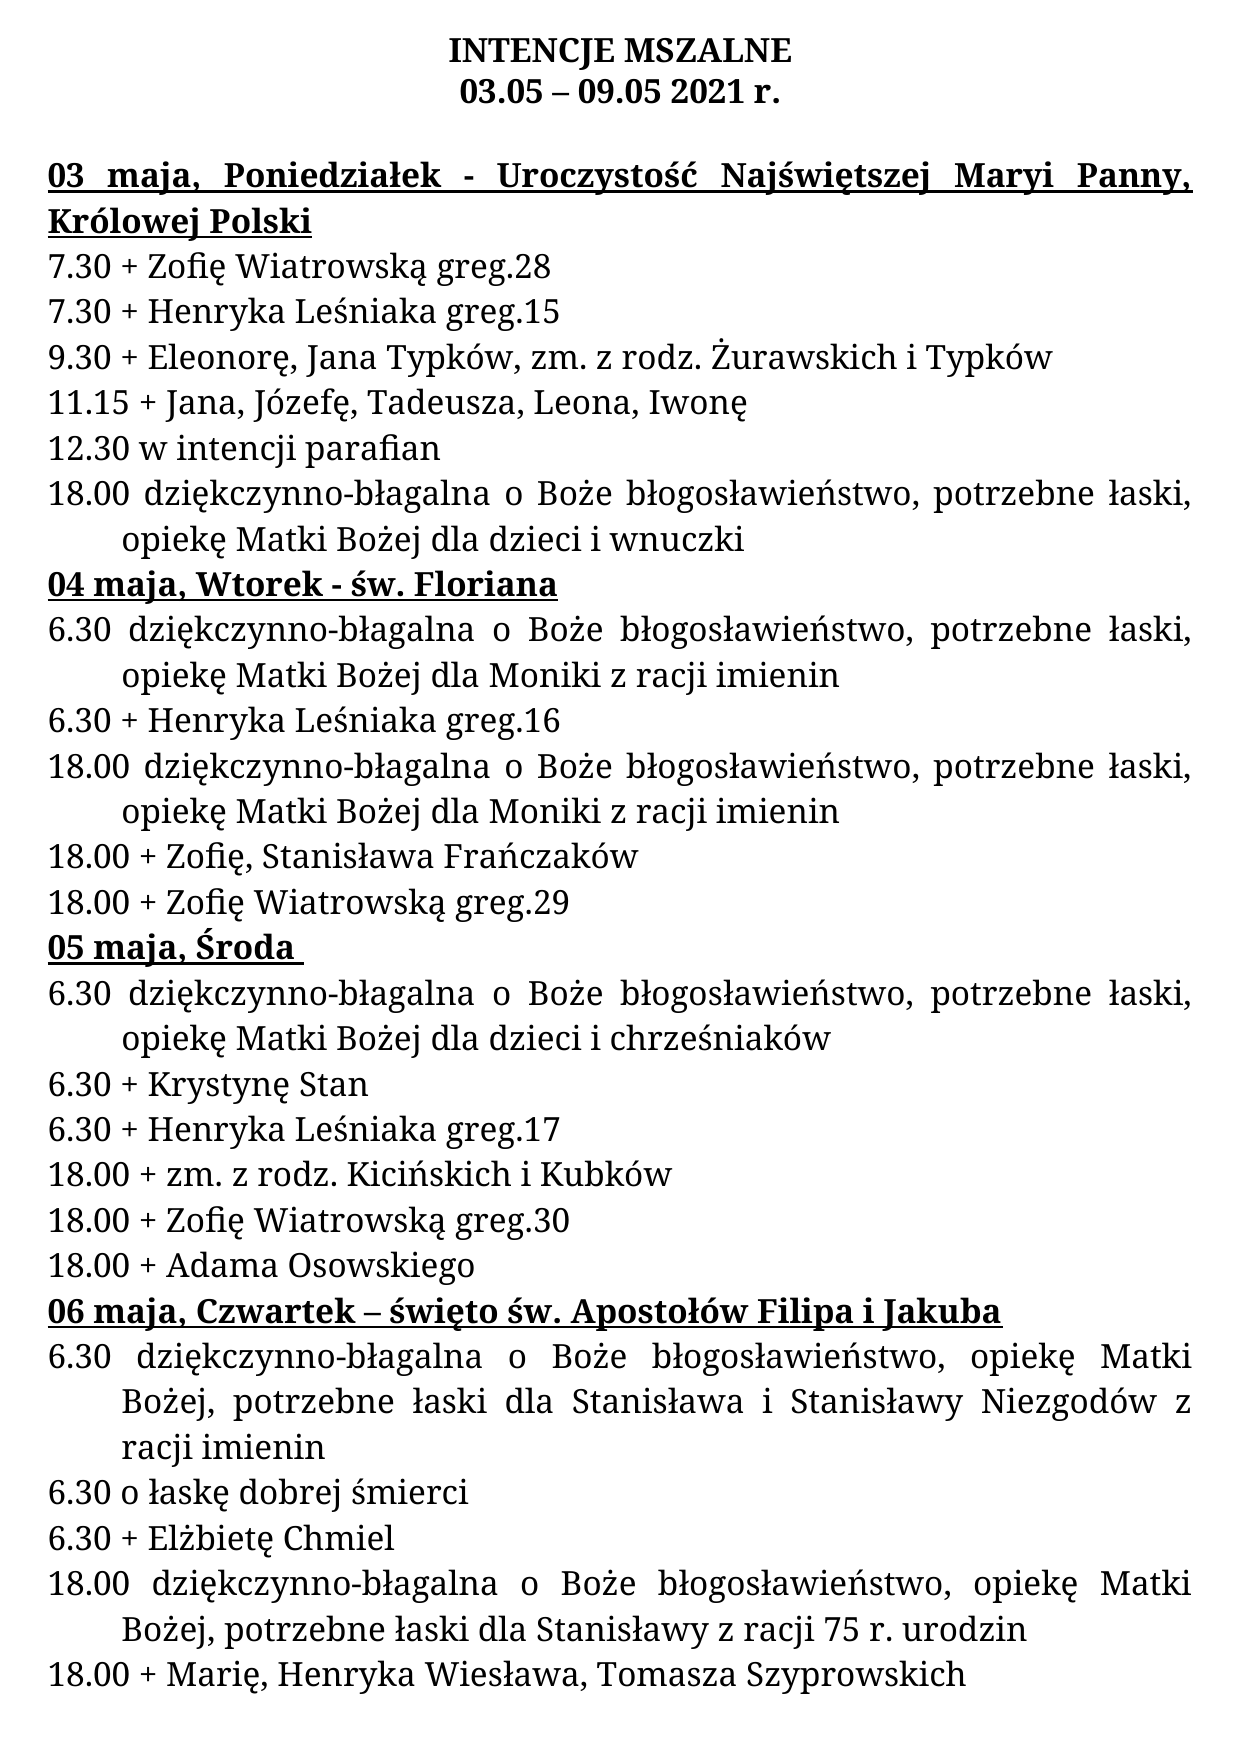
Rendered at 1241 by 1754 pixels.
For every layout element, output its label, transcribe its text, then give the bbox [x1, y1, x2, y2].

text 18.00 dziękczynno-błagalna o Boże błogosławieństwo, opiekę Matki Bożej, potrzebne łaski dla Stanisławy z racji 75 r. urodzin [47, 1560, 1193, 1651]
text 18.00 dziękczynno-błagalna o Boże błogosławieństwo, potrzebne łaski, opiekę Matki Bożej dla dzieci i wnuczki [47, 470, 1193, 561]
text 18.00 + Marię, Henryka Wiesława, Tomasza Szyprowskich [47, 1651, 1193, 1696]
text 03 maja, Poniedziałek - Uroczystość Najświętszej Maryi Panny, Królowej Polski [47, 191, 1193, 243]
text 6.30 + Henryka Leśniaka greg.17 [47, 1106, 1193, 1151]
text 18.00 + Zofię Wiatrowską greg.29 [47, 879, 1193, 924]
text 11.15 + Jana, Józefę, Tadeusza, Leona, Iwonę [47, 379, 1193, 424]
text 9.30 + Eleonorę, Jana Typków, zm. z rodz. Żurawskich i Typków [47, 334, 1193, 379]
text 04 maja, Wtorek - św. Floriana [47, 561, 1193, 606]
text 6.30 dziękczynno-błagalna o Boże błogosławieństwo, opiekę Matki Bożej, potrzebne łaski dla Stanisława i Stanisławy Niezgodów z racji imienin [47, 1333, 1193, 1469]
text 18.00 + Adama Osowskiego [47, 1242, 1193, 1287]
text 18.00 + Zofię Wiatrowską greg.30 [47, 1197, 1193, 1242]
text 05 maja, Środa [47, 924, 1193, 969]
text 6.30 + Henryka Leśniaka greg.16 [47, 697, 1193, 742]
text 6.30 o łaskę dobrej śmierci [47, 1469, 1193, 1514]
text 6.30 + Elżbietę Chmiel [47, 1514, 1193, 1560]
text 06 maja, Czwartek – święto św. Apostołów Filipa i Jakuba [47, 1287, 1193, 1333]
text 7.30 + Henryka Leśniaka greg.15 [47, 288, 1193, 334]
text 6.30 dziękczynno-błagalna o Boże błogosławieństwo, potrzebne łaski, opiekę Matki Bożej dla dzieci i chrześniaków [47, 969, 1193, 1060]
text 12.30 w intencji parafian [47, 424, 1193, 470]
text 18.00 dziękczynno-błagalna o Boże błogosławieństwo, potrzebne łaski, opiekę Matki Bożej dla Moniki z racji imienin [47, 742, 1193, 833]
text 18.00 + Zofię, Stanisława Frańczaków [47, 833, 1193, 879]
text 6.30 + Krystynę Stan [47, 1060, 1193, 1106]
text 7.30 + Zofię Wiatrowską greg.28 [47, 243, 1193, 288]
text 03 maja, Poniedziałek - Uroczystość Najświętszej Maryi Panny, Królowej Polski [47, 152, 1193, 190]
text 6.30 dziękczynno-błagalna o Boże błogosławieństwo, potrzebne łaski, opiekę Matki Bożej dla Moniki z racji imienin [47, 606, 1193, 697]
text 18.00 + zm. z rodz. Kicińskich i Kubków [47, 1151, 1193, 1197]
text 03.05 – 09.05 2021 r. [47, 70, 1193, 111]
text INTENCJE MSZALNE [47, 29, 1193, 70]
